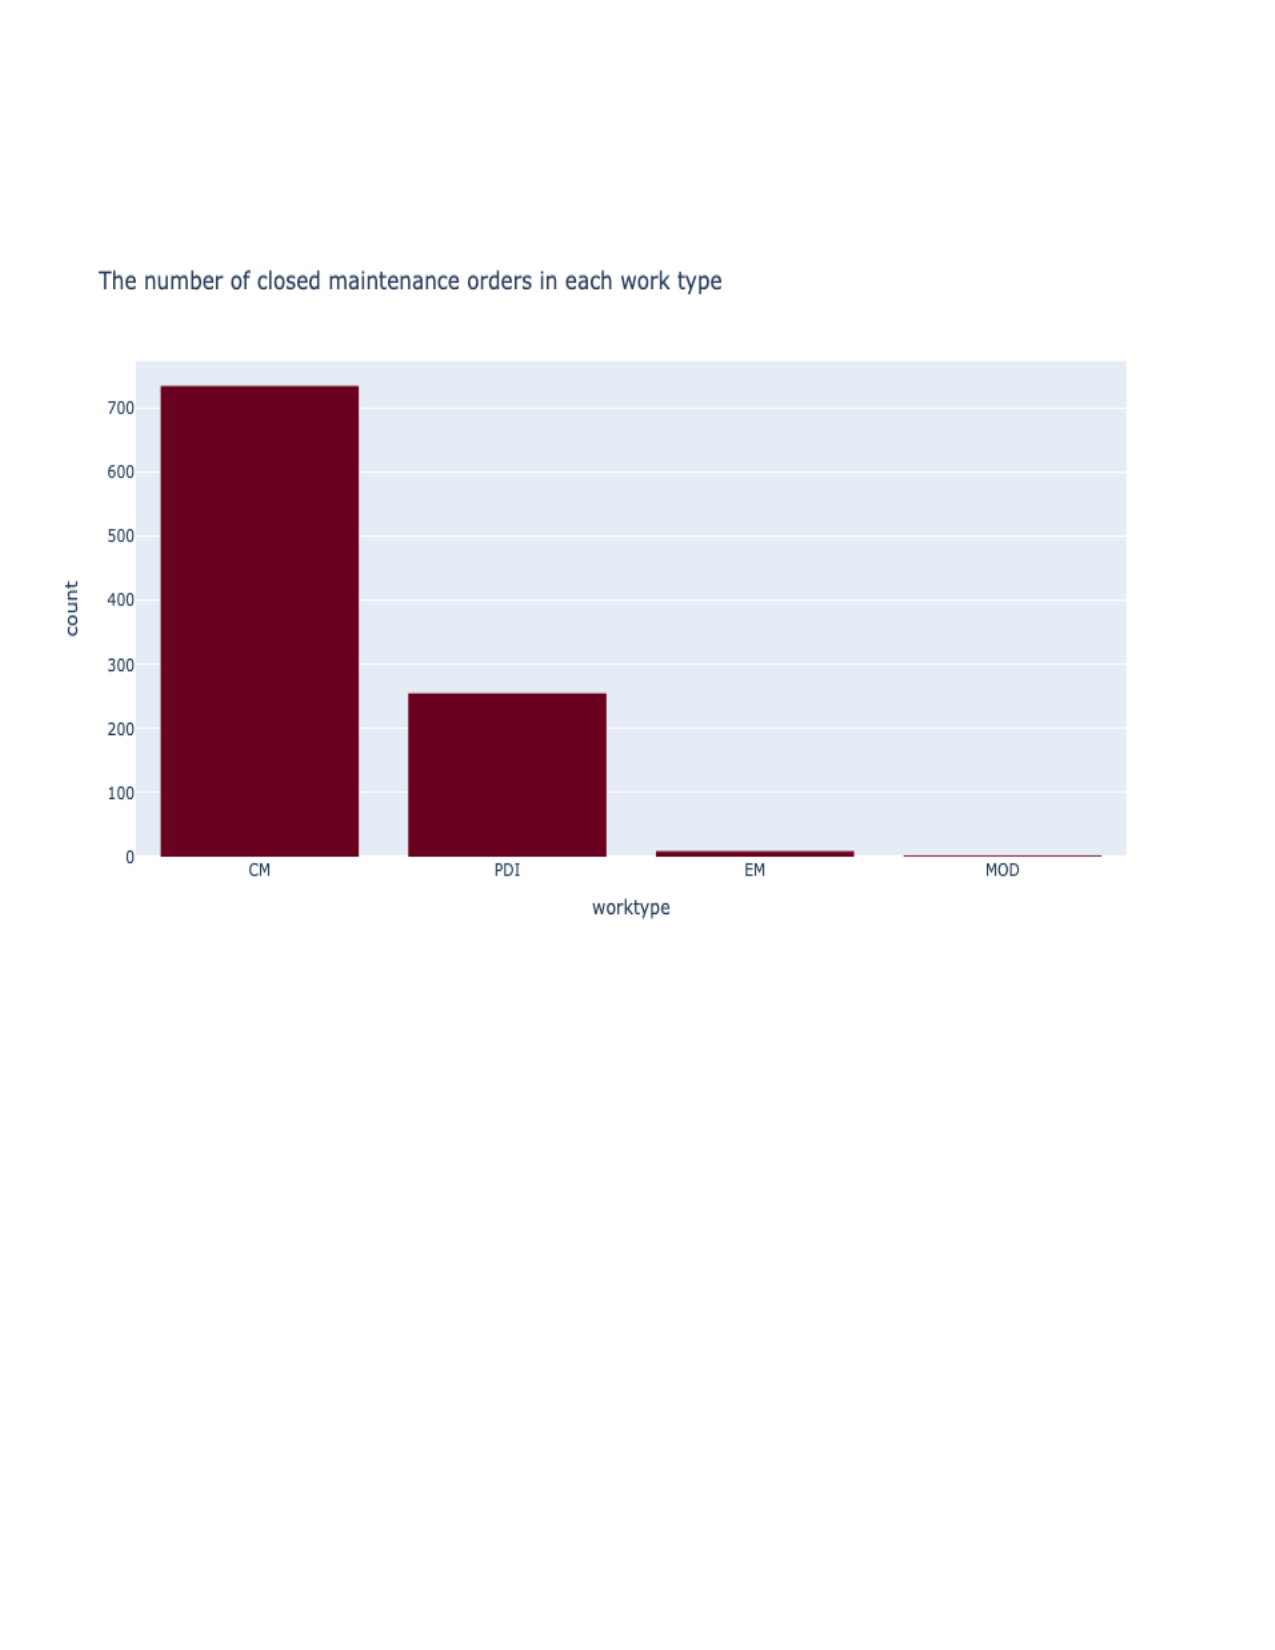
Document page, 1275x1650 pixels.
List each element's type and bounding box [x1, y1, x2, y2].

picture [28, 240, 1235, 961]
